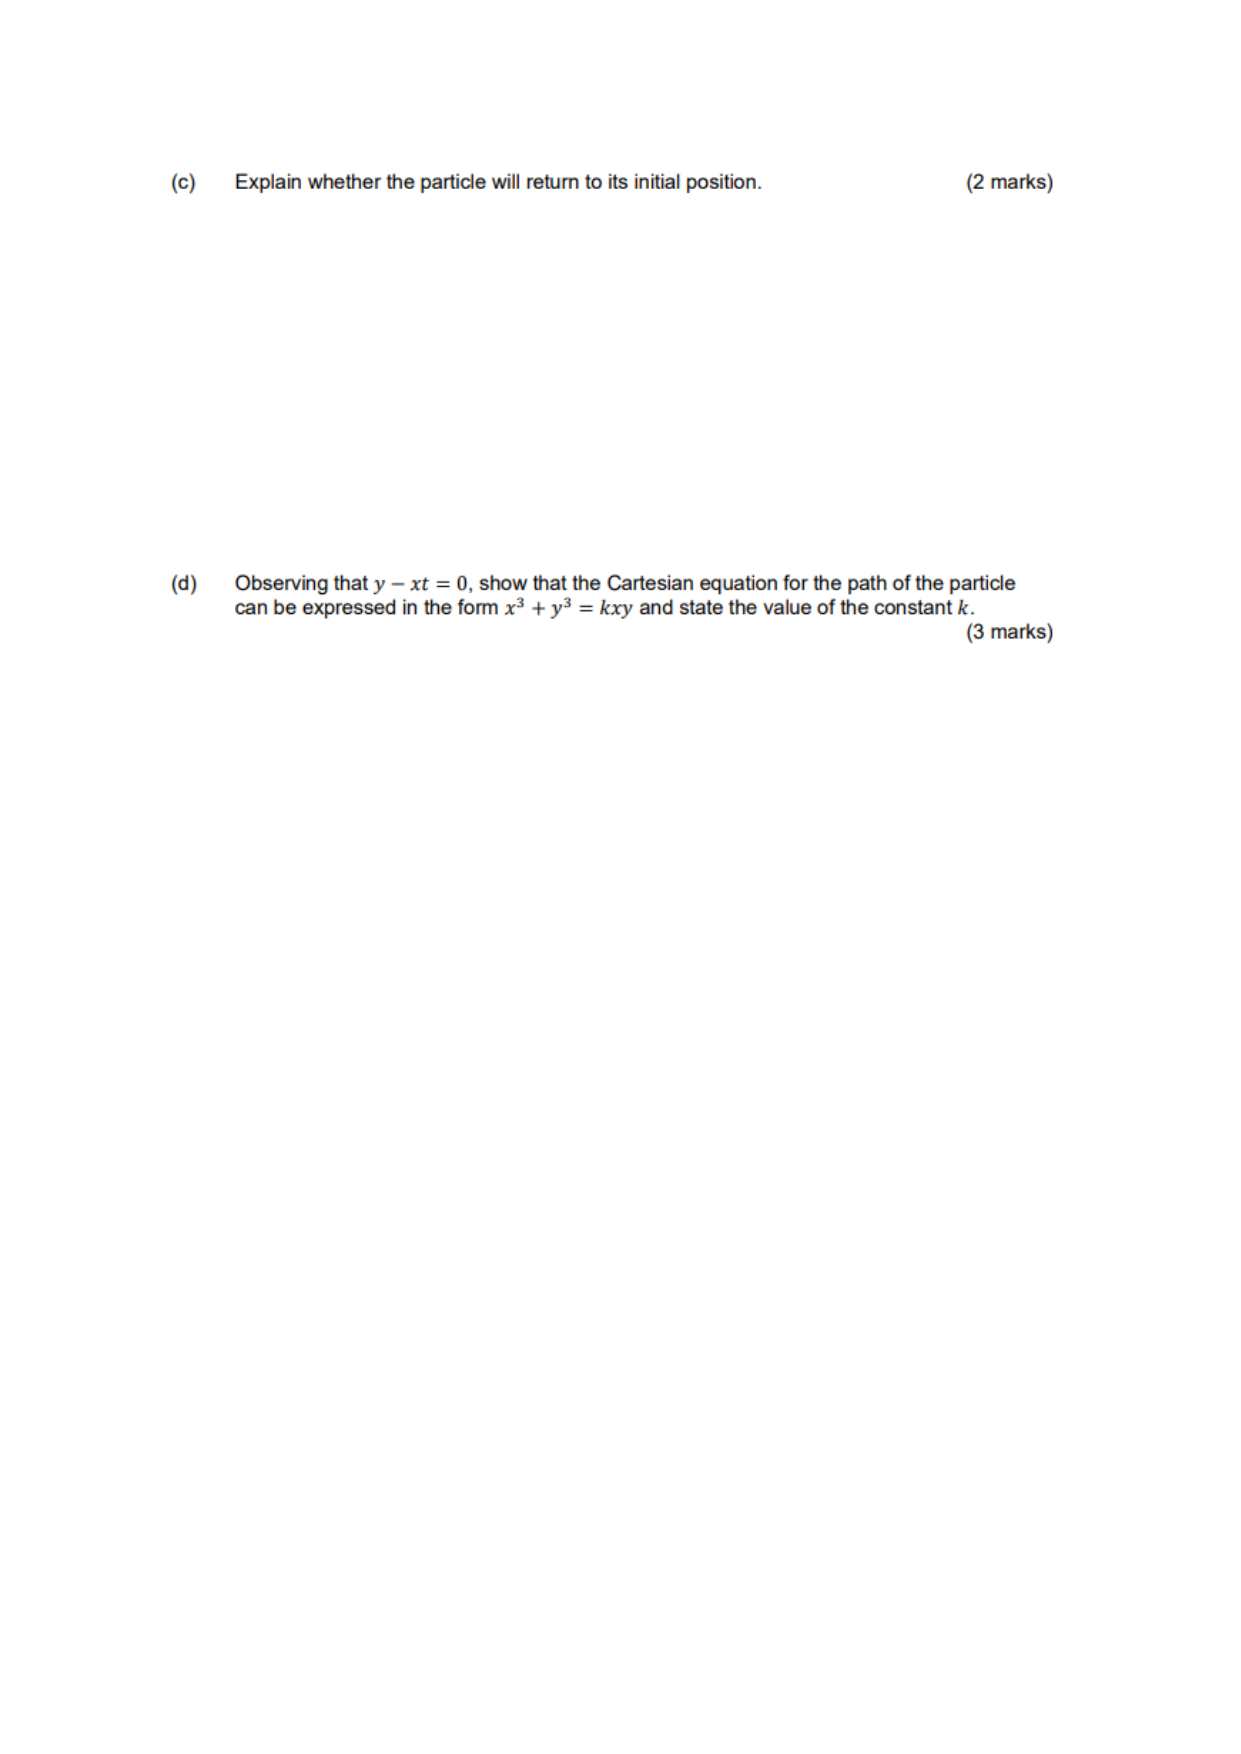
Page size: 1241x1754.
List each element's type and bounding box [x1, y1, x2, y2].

picture [150, 150, 1091, 793]
